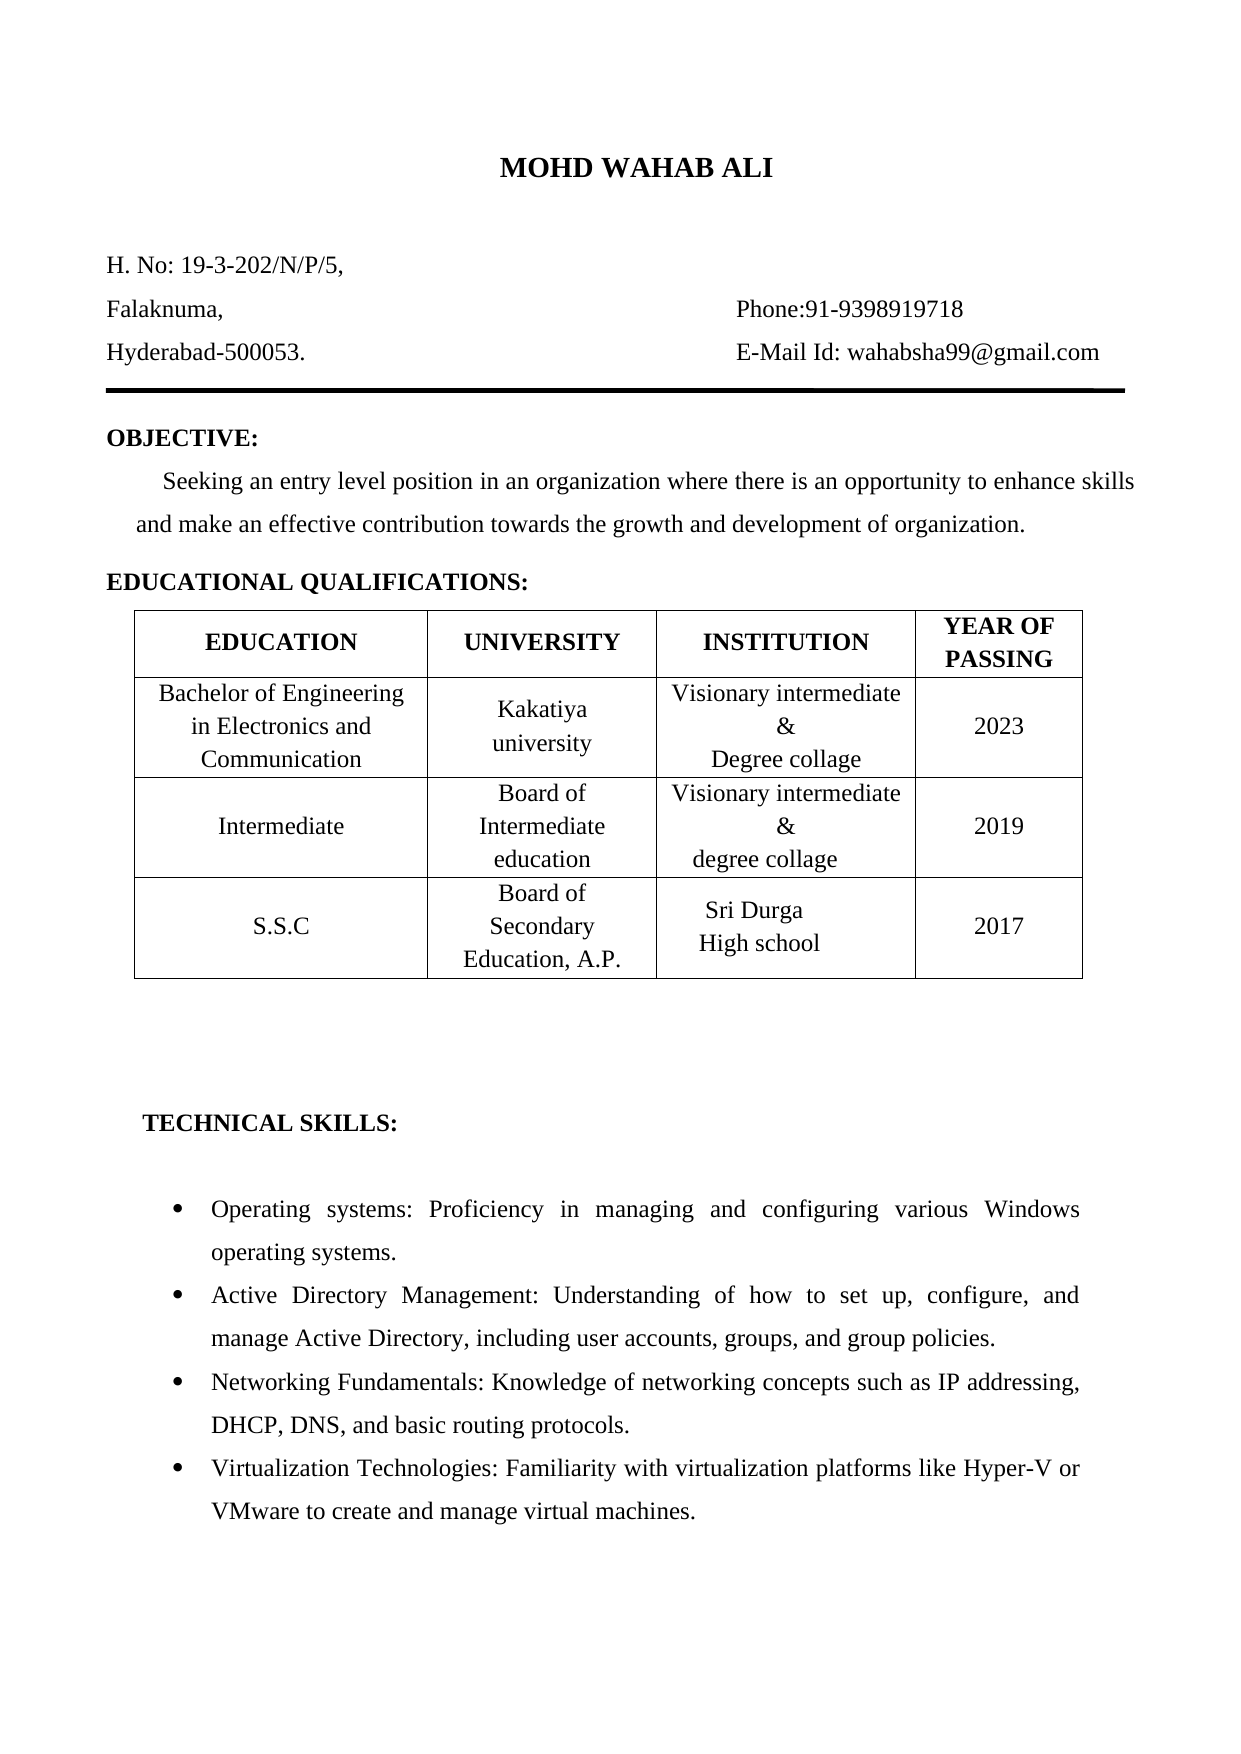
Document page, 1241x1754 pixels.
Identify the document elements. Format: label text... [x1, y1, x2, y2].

text MOHD WAHAB ALI [136, 150, 1137, 183]
table_cell Visionary intermediate & degree collage [657, 778, 915, 877]
table_cell Intermediate [135, 778, 427, 877]
text H. No: 19-3-202/N/P/5, [106, 251, 1137, 279]
text Seeking an entry level position in an organization where there is an opportunity to enhance skills and make an effective contribution towards the growth and development of organization. [106, 466, 1137, 538]
table_header EDUCATION [135, 611, 427, 677]
text Falaknuma, Phone:91-9398919718 [106, 294, 1137, 322]
table_cell Bachelor of Engineering in Electronics and Communication [135, 678, 427, 777]
table_cell Board of Secondary Education, A.P. [428, 878, 656, 977]
text Hyderabad-500053. E-Mail Id: wahabsha99@gmail.com [106, 337, 1137, 366]
text TECHNICAL SKILLS: [136, 1108, 1081, 1137]
table_cell 2023 [916, 678, 1082, 777]
list Operating systems: Proficiency in managing and configuring various Windows operating systems. [173, 1194, 1081, 1266]
table_cell S.S.C [135, 878, 427, 977]
list Networking Fundamentals: Knowledge of networking concepts such as IP addressing, DHCP, DNS, and basic routing protocols. [173, 1367, 1081, 1438]
table_cell 2017 [916, 878, 1082, 977]
table_cell Board of Intermediate education [428, 778, 656, 877]
list Virtualization Technologies: Familiarity with virtualization platforms like Hyper-V or VMware to create and manage virtual machines. [173, 1453, 1081, 1525]
table_cell Sri Durga High school [657, 878, 915, 977]
table_header INSTITUTION [657, 611, 915, 677]
table_cell 2019 [916, 778, 1082, 877]
table_header UNIVERSITY [428, 611, 656, 677]
list Active Directory Management: Understanding of how to set up, configure, and manage Active Directory, including user accounts, groups, and group policies. [173, 1280, 1081, 1352]
table_cell Kakatiya university [428, 678, 656, 777]
table_header YEAR OF PASSING [916, 611, 1082, 677]
text EDUCATIONAL QUALIFICATIONS: [106, 567, 1137, 596]
table_cell Visionary intermediate & Degree collage [657, 678, 915, 777]
text OBJECTIVE: [106, 423, 1137, 452]
